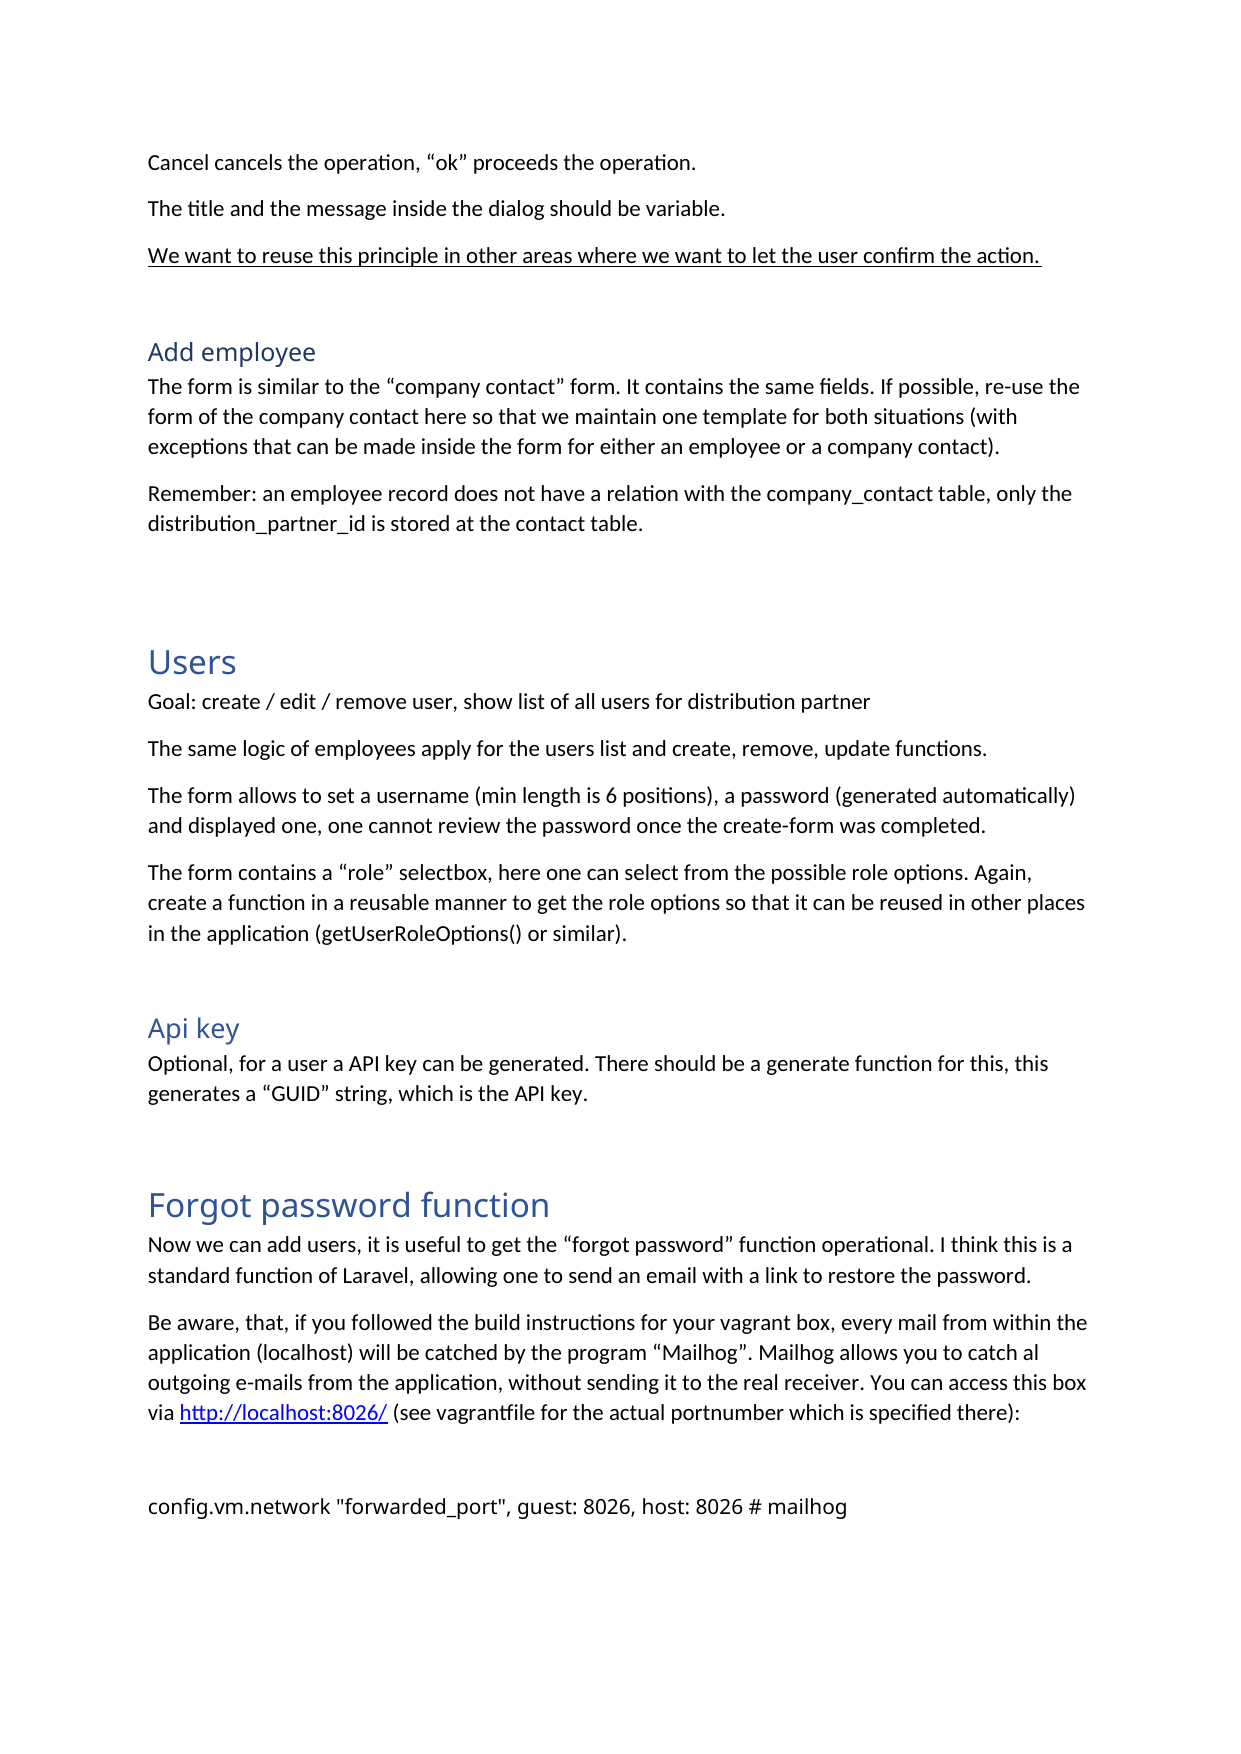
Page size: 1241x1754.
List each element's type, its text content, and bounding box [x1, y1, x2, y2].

text We want to reuse this principle in other areas where we want to let the user confirm the action. [148, 241, 1093, 269]
text Remember: an employee record does not have a relation with the company_contact table, only the distribution_partner_id is stored at the contact table. [148, 479, 1093, 537]
text The title and the message inside the dialog should be variable. [148, 194, 1093, 222]
text Be aware, that, if you followed the build instructions for your vagrant box, every mail from within the application (localhost) will be catched by the program “Mailhog”. Mailhog allows you to catch al outgoing e-mails from the application, without sending it to the real receiver. You can access this box via http://localhost:8026/ (see vagrantfile for the actual portnumber which is specified there): [148, 1308, 1093, 1426]
text Goal: create / edit / remove user, show list of all users for distribution partner [148, 687, 1093, 716]
text config.vm.network "forwarded_port", guest: 8026, host: 8026 # mailhog [148, 1492, 1093, 1521]
text Cancel cancels the operation, “ok” proceeds the operation. [148, 148, 1093, 176]
subtitle Add employee [148, 335, 1093, 369]
subtitle Forgot password function [148, 1182, 1093, 1227]
text Now we can add users, it is useful to get the “forgot password” function operational. I think this is a standard function of Laravel, allowing one to send an email with a link to restore the password. [148, 1231, 1093, 1289]
subtitle Users [148, 638, 1093, 684]
text Optional, for a user a API key can be generated. There should be a generate function for this, this generates a “GUID” string, which is the API key. [148, 1049, 1093, 1108]
text The form contains a “role” selectbox, here one can select from the possible role options. Again, create a function in a reusable manner to get the role options so that it can be reused in other places in the application (getUserRoleOptions() or similar). [148, 858, 1093, 947]
text The form is similar to the “company contact” form. It contains the same fields. If possible, re-use the form of the company contact here so that we maintain one template for both situations (with exceptions that can be made inside the form for either an employee or a company contact). [148, 372, 1093, 460]
text The form allows to set a username (min length is 6 positions), a password (generated automatically) and displayed one, one cannot review the password once the create-form was completed. [148, 781, 1093, 839]
subtitle Api key [148, 1009, 1093, 1046]
text The same logic of employees apply for the users list and create, remove, update functions. [148, 734, 1093, 762]
